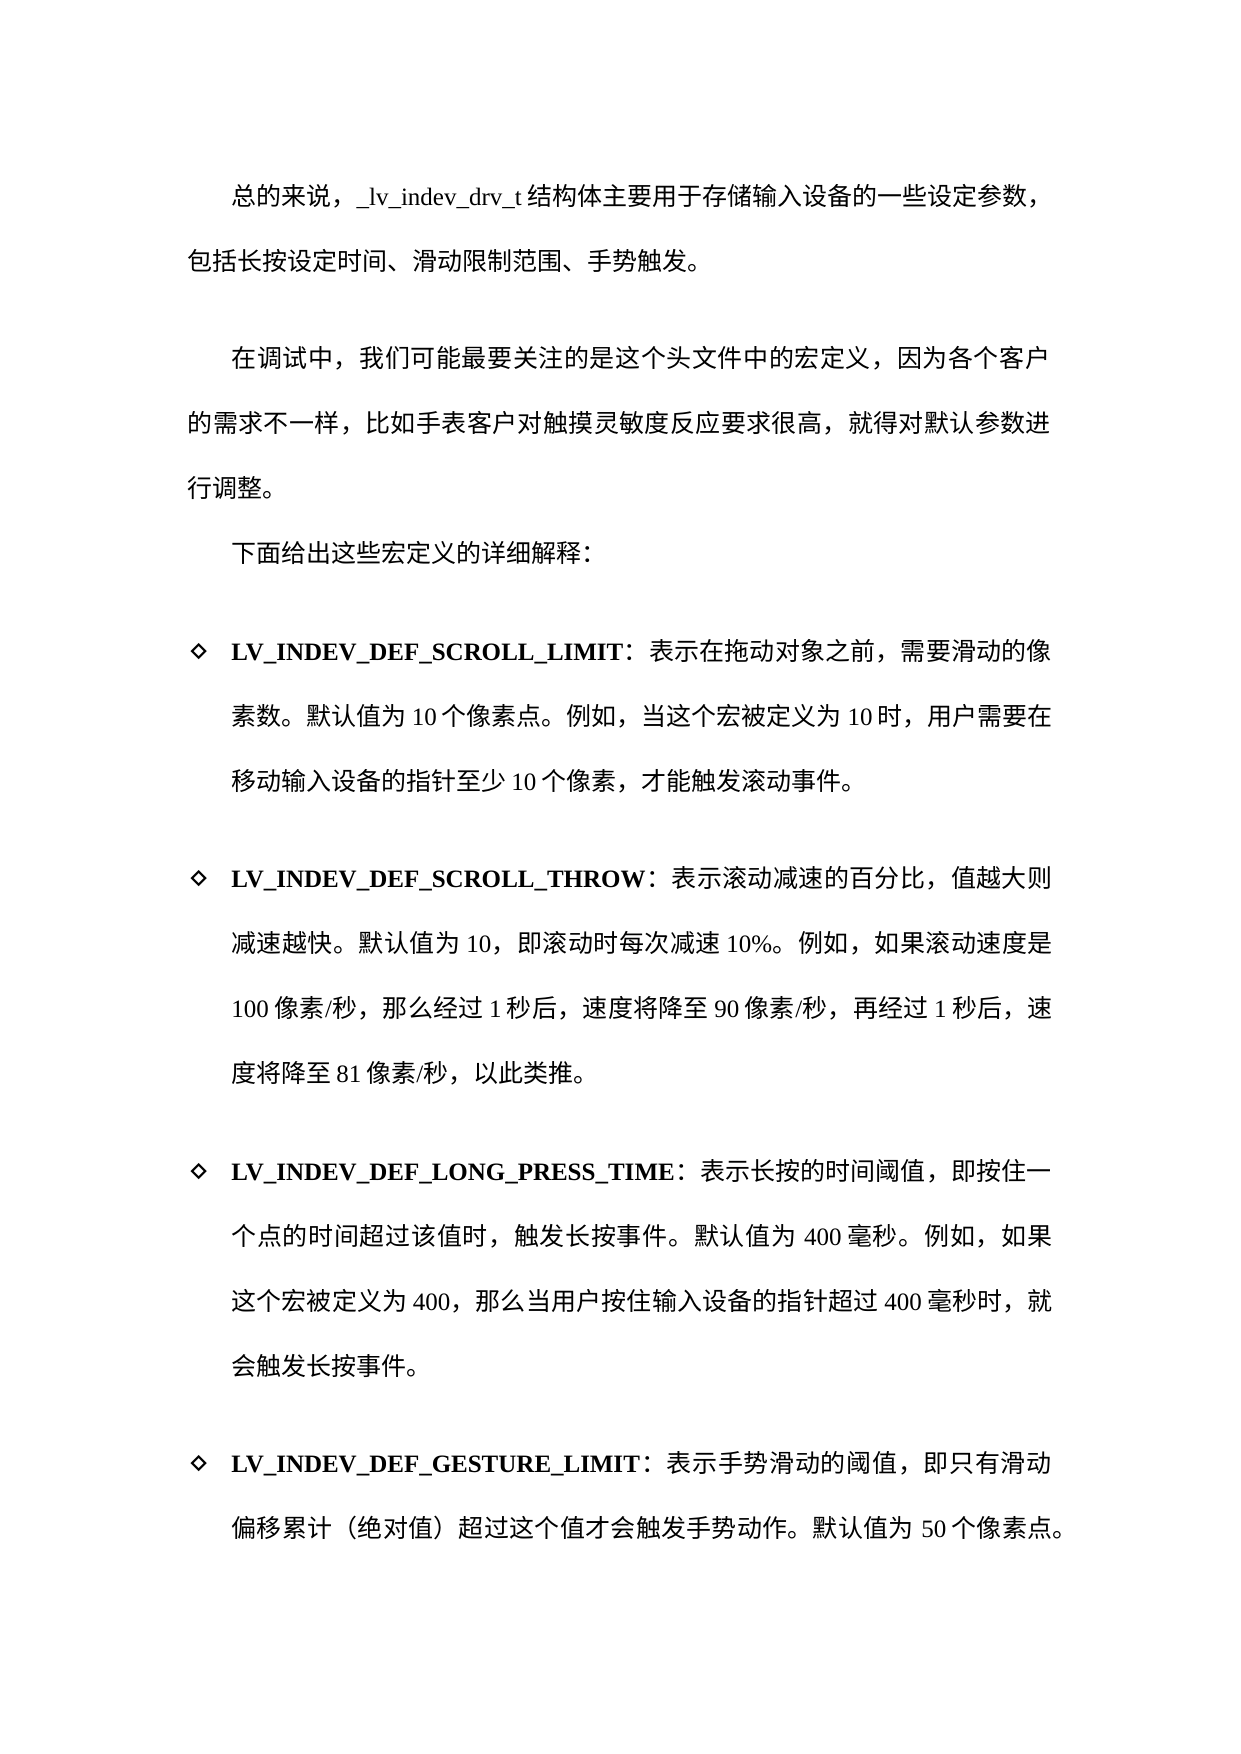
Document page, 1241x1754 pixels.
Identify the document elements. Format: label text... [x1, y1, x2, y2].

list LV_INDEV_DEF_SCROLL_THROW：表示滚动减速的百分比，值越大则减速越快。默认值为10，即滚动时每次减速10%。例如，如果滚动速度是100像素/秒，那么经过1秒后，速度将降至90像素/秒，再经过1秒后，速度将降至81像素/秒，以此类推。 [187, 844, 1053, 1104]
text 在调试中，我们可能最要关注的是这个头文件中的宏定义，因为各个客户的需求不一样，比如手表客户对触摸灵敏度反应要求很高，就得对默认参数进行调整。 [187, 324, 1053, 519]
list LV_INDEV_DEF_SCROLL_LIMIT：表示在拖动对象之前，需要滑动的像素数。默认值为10个像素点。例如，当这个宏被定义为10时，用户需要在移动输入设备的指针至少10个像素，才能触发滚动事件。 [187, 617, 1053, 812]
list LV_INDEV_DEF_LONG_PRESS_TIME：表示长按的时间阈值，即按住一个点的时间超过该值时，触发长按事件。默认值为400毫秒。例如，如果这个宏被定义为400，那么当用户按住输入设备的指针超过400毫秒时，就会触发长按事件。 [187, 1137, 1053, 1397]
text 总的来说，_lv_indev_drv_t结构体主要用于存储输入设备的一些设定参数，包括长按设定时间、滑动限制范围、手势触发。 [187, 162, 1053, 292]
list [187, 1429, 1053, 1559]
text 下面给出这些宏定义的详细解释： [187, 519, 1053, 584]
